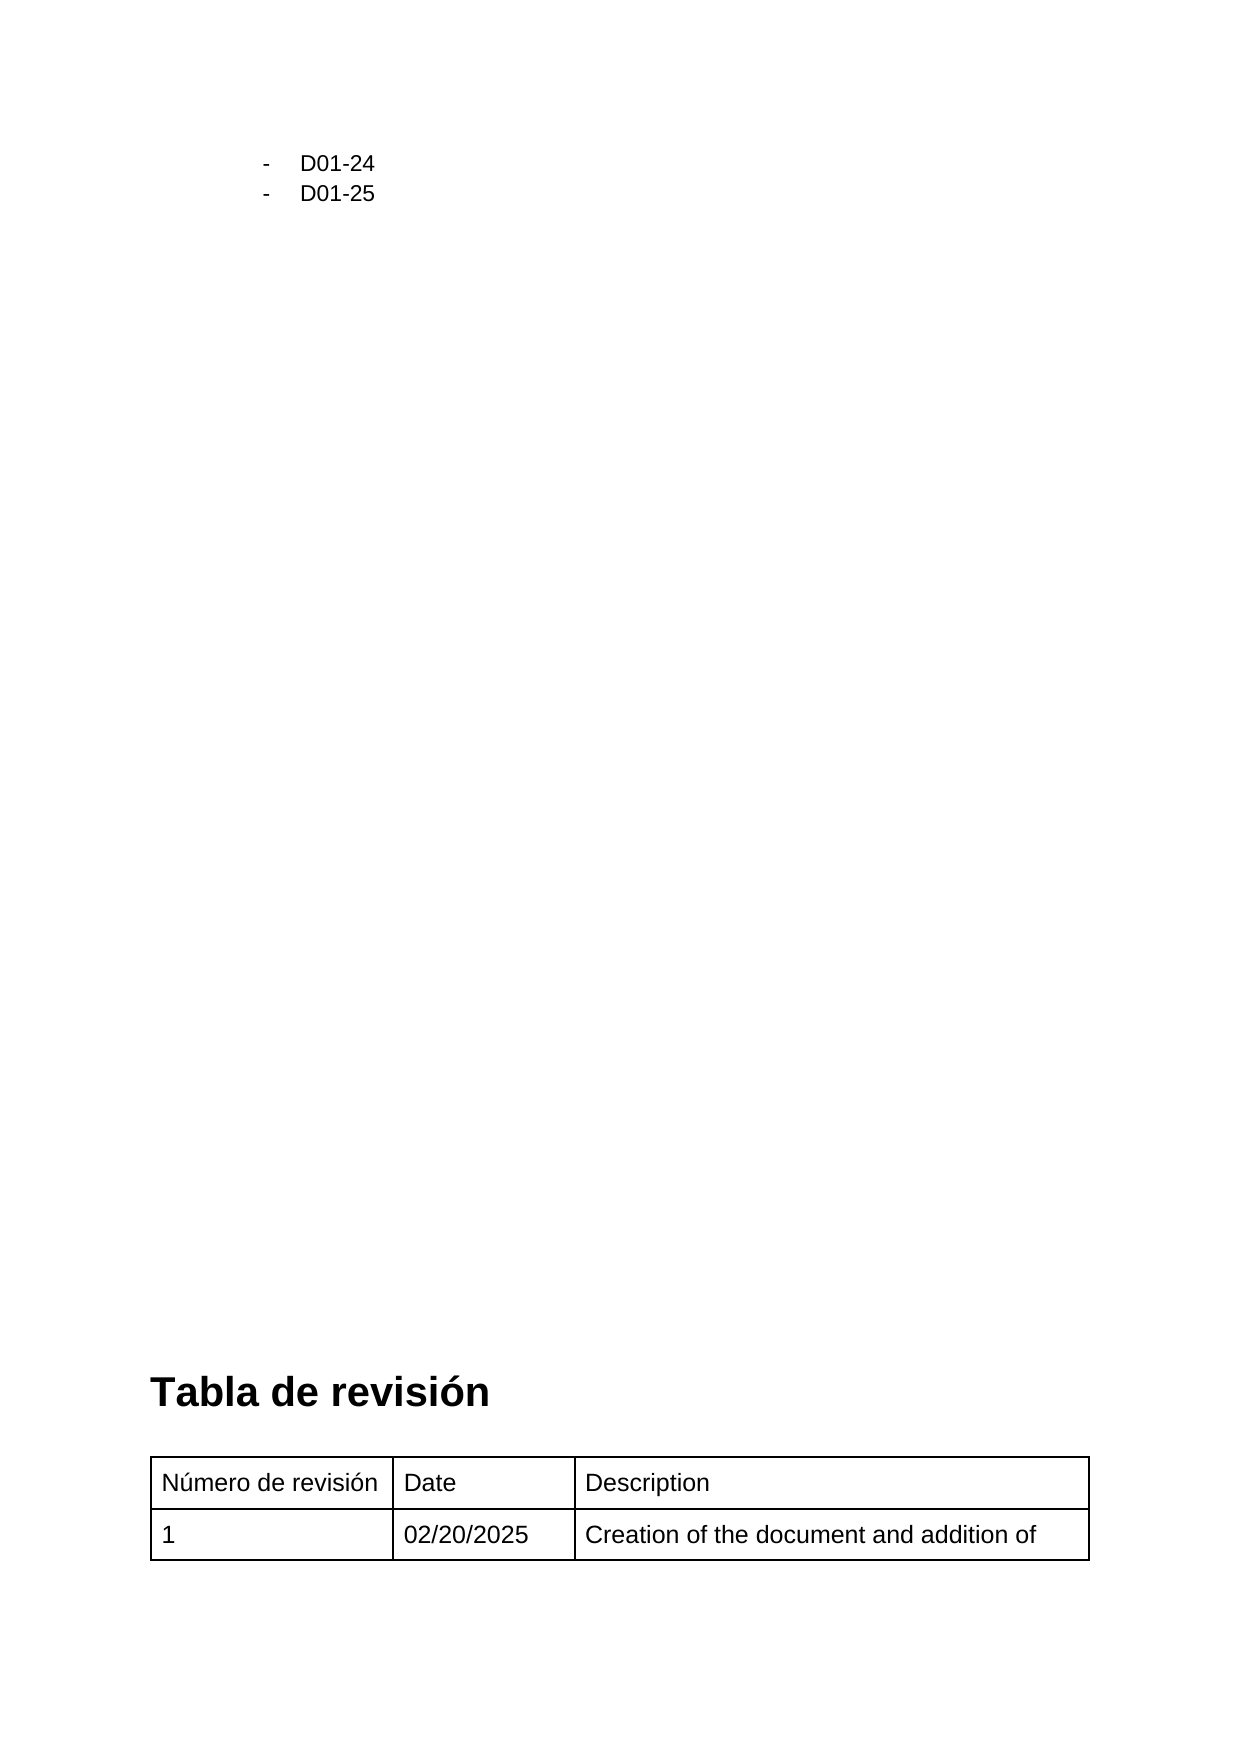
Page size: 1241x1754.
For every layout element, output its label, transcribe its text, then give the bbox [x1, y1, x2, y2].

table_cell 1 [152, 1510, 392, 1559]
text Tabla de revisión [150, 1368, 1090, 1416]
table_header Date [394, 1458, 574, 1507]
list D01-25 [262, 180, 1090, 207]
table_cell 02/20/2025 [394, 1510, 574, 1559]
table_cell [576, 1510, 1088, 1559]
table_header Número de revisión [152, 1458, 392, 1507]
list D01-24 [262, 150, 1090, 176]
table_header Description [576, 1458, 1088, 1507]
